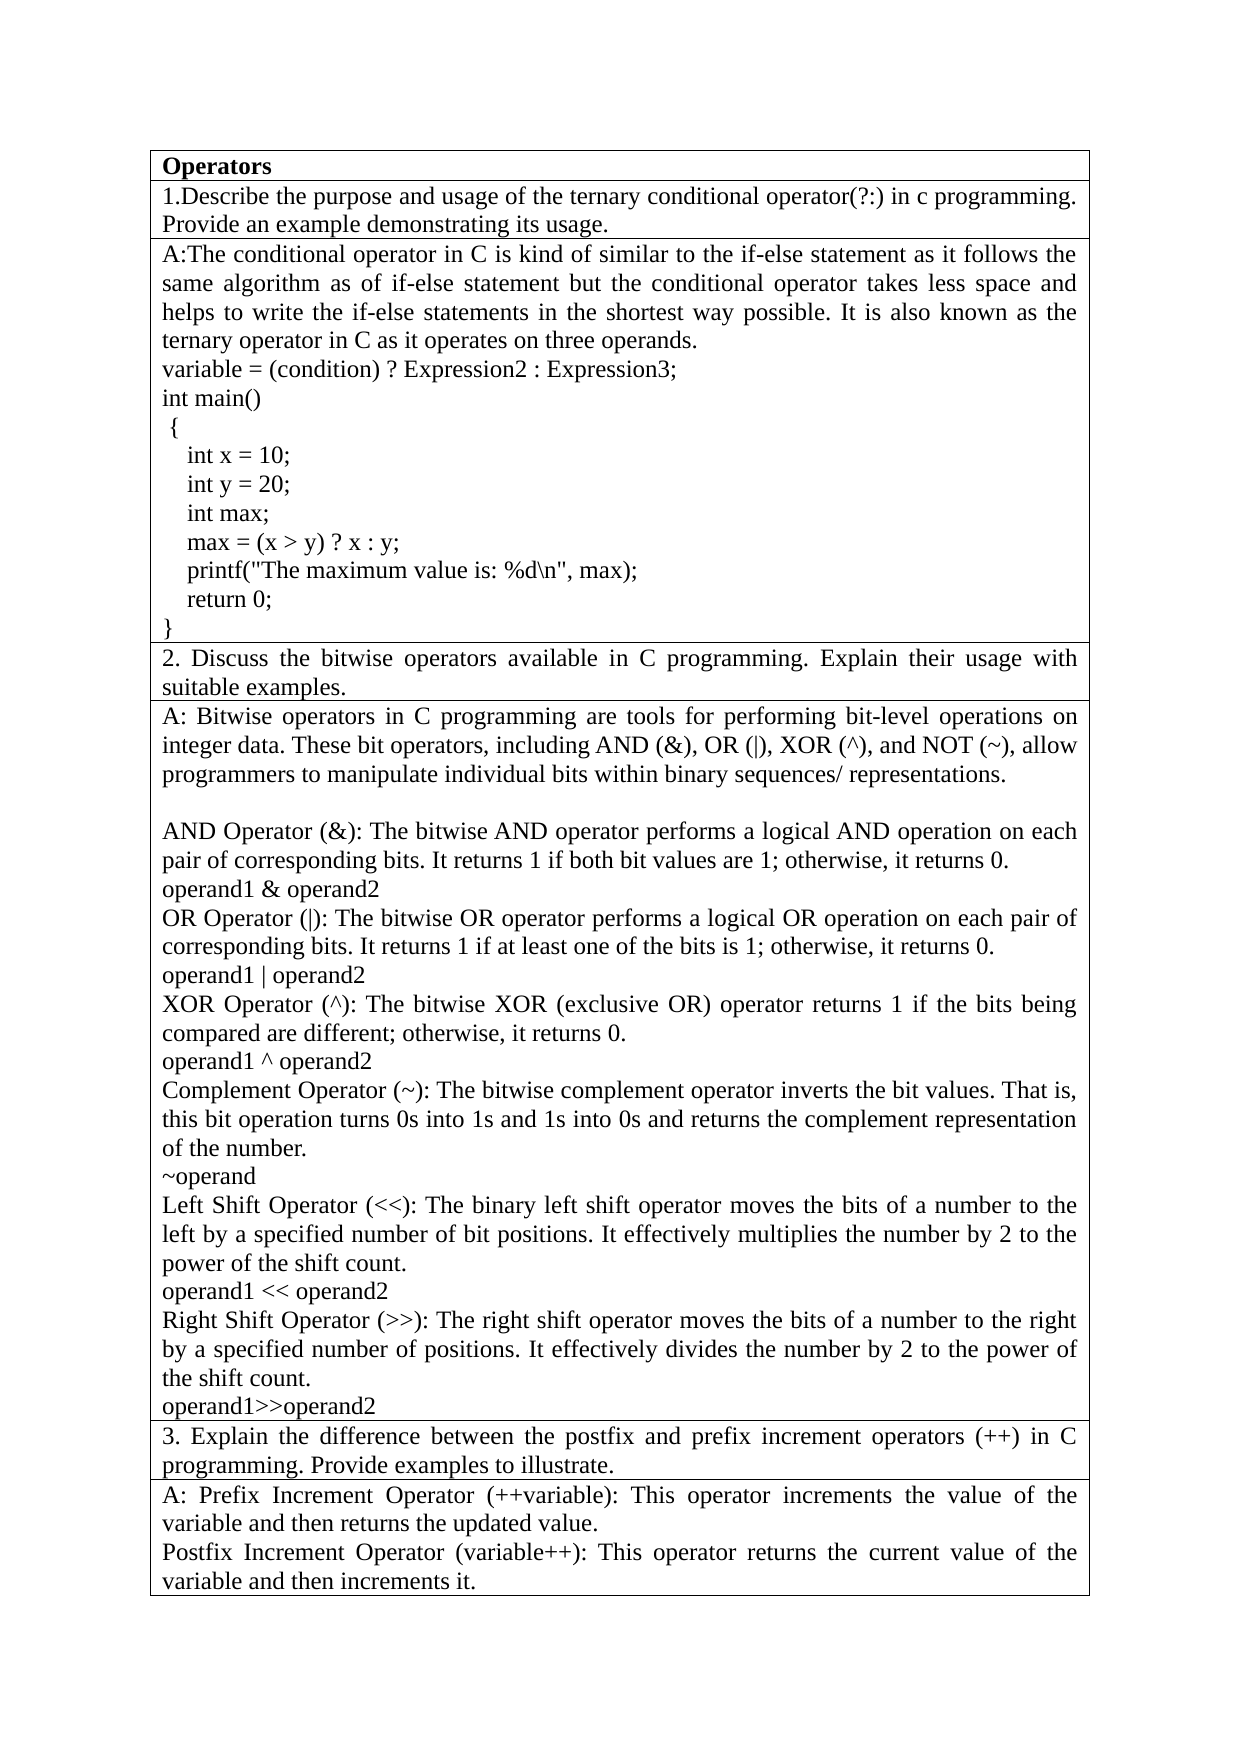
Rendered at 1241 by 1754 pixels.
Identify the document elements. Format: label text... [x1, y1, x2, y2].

table_cell 3. Explain the difference between the postfix and prefix increment operators (++) in C programming. Provide examples to illustrate. [151, 1421, 1089, 1479]
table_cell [151, 1480, 1089, 1595]
table_cell 2. Discuss the bitwise operators available in C programming. Explain their usage with suitable examples. [151, 643, 1089, 700]
table_cell 1.Describe the purpose and usage of the ternary conditional operator(?:) in c programming. Provide an example demonstrating its usage. [151, 181, 1089, 238]
table_cell A:The conditional operator in C is kind of similar to the if-else statement as it follows the same algorithm as of if-else statement but the conditional operator takes less space and helps to write the if-else statements in the shortest way possible. It is also known as the ternary operator in C as it operates on three operands. variable = (condition) ? Expression2 : Expression3; int main() { int x = 10; int y = 20; int max; max = (x > y) ? x : y; printf("The maximum value is: %d\n", max); return 0; } [151, 239, 1089, 642]
table_cell A: Bitwise operators in C programming are tools for performing bit-level operations on integer data. These bit operators, including AND (&), OR (|), XOR (^), and NOT (~), allow programmers to manipulate individual bits within binary sequences/ representations. AND Operator (&): The bitwise AND operator performs a logical AND operation on each pair of corresponding bits. It returns 1 if both bit values are 1; otherwise, it returns 0. operand1 & operand2 OR Operator (|): The bitwise OR operator performs a logical OR operation on each pair of corresponding bits. It returns 1 if at least one of the bits is 1; otherwise, it returns 0. operand1 | operand2 XOR Operator (^): The bitwise XOR (exclusive OR) operator returns 1 if the bits being compared are different; otherwise, it returns 0. operand1 ^ operand2 Complement Operator (~): The bitwise complement operator inverts the bit values. That is, this bit operation turns 0s into 1s and 1s into 0s and returns the complement representation of the number. ~operand Left Shift Operator (<<): The binary left shift operator moves the bits of a number to the left by a specified number of bit positions. It effectively multiplies the number by 2 to the power of the shift count. operand1 << operand2 Right Shift Operator (>>): The right shift operator moves the bits of a number to the right by a specified number of positions. It effectively divides the number by 2 to the power of the shift count. operand1>>operand2 [151, 701, 1089, 1420]
table_header Operators [151, 151, 1089, 180]
